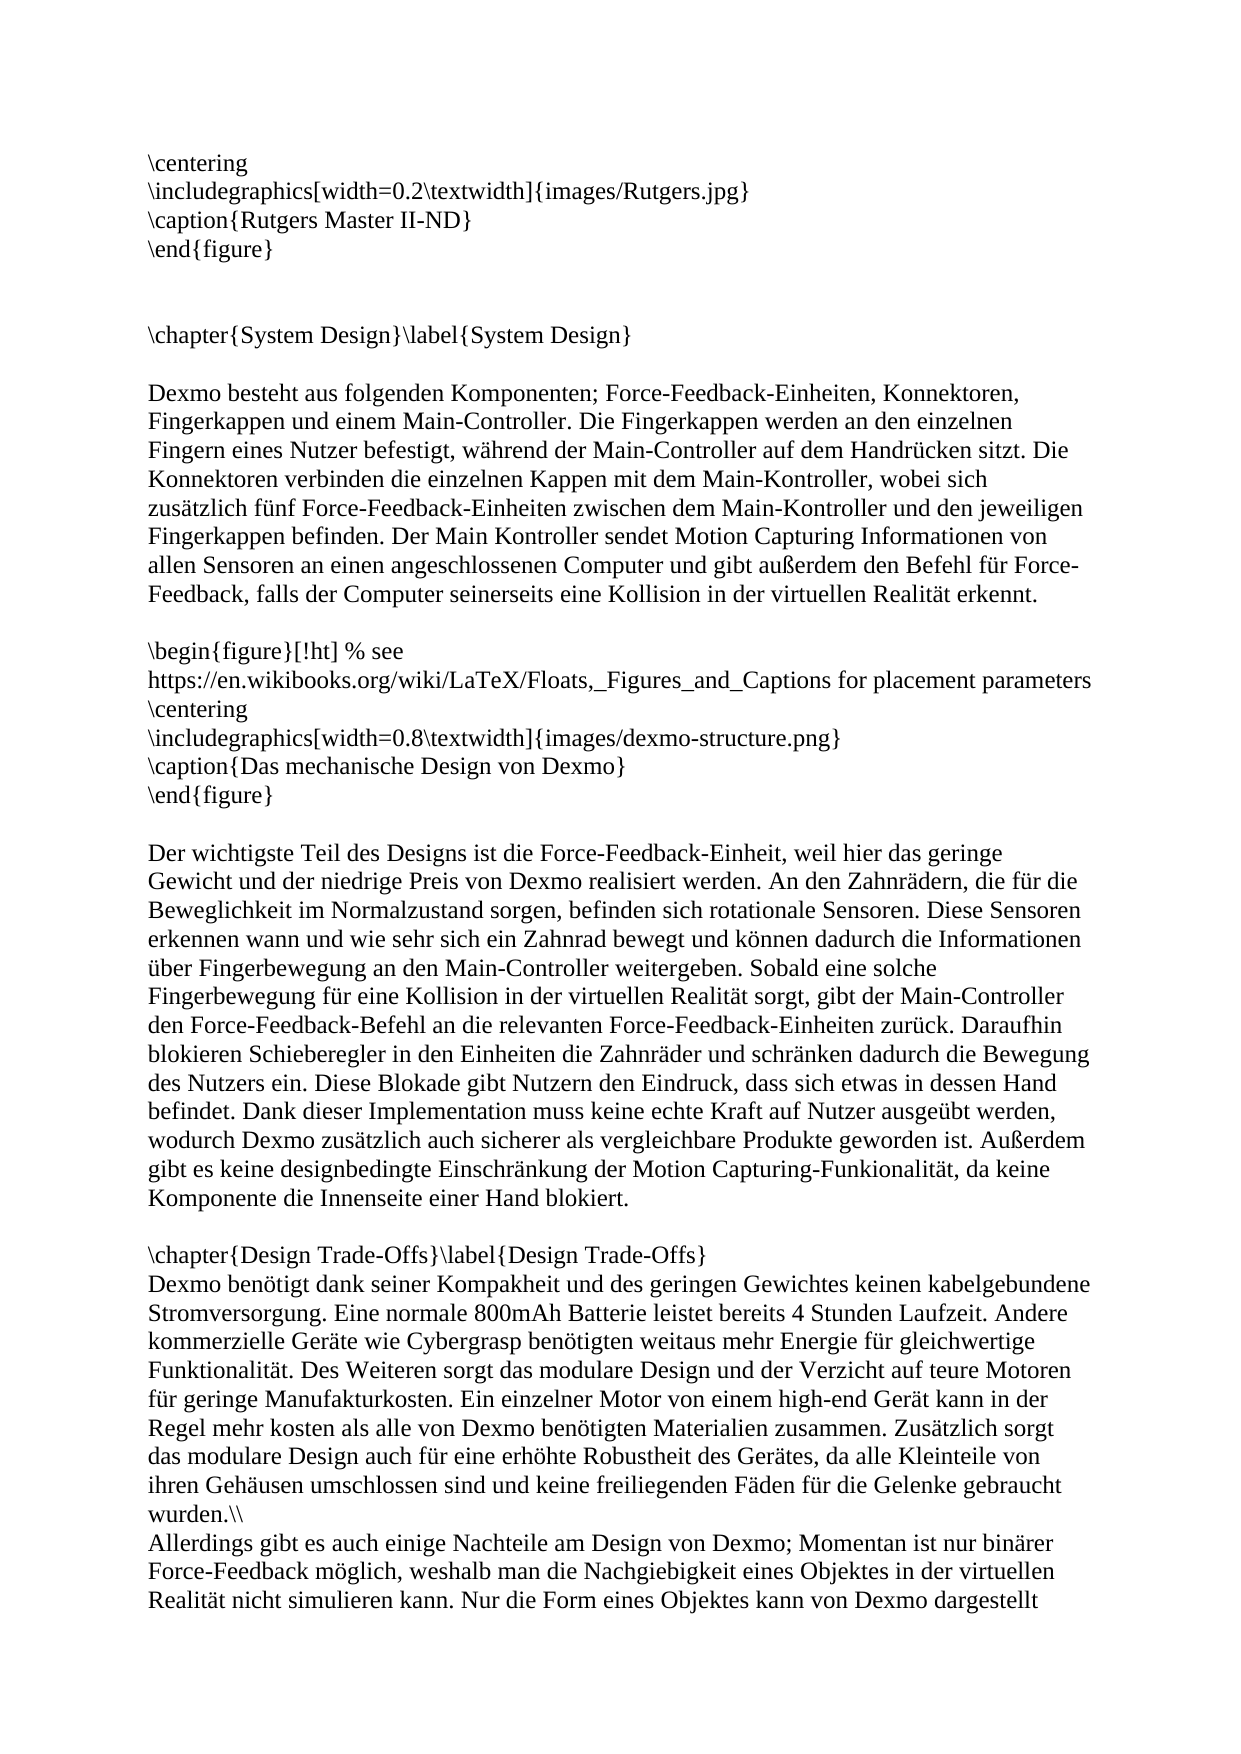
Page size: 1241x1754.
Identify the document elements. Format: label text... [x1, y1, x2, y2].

text \caption{Das mechanische Design von Dexmo} [148, 751, 1093, 780]
text \centering [148, 148, 1093, 176]
text Dexmo benötigt dank seiner Kompakheit und des geringen Gewichtes keinen kabelgebundene Stromversorgung. Eine normale 800mAh Batterie leistet bereits 4 Stunden Laufzeit. Andere kommerzielle Geräte wie Cybergrasp benötigten weitaus mehr Energie für gleichwertige Funktionalität. Des Weiteren sorgt das modulare Design und der Verzicht auf teure Motoren für geringe Manufakturkosten. Ein einzelner Motor von einem high-end Gerät kann in der Regel mehr kosten als alle von Dexmo benötigten Materialien zusammen. Zusätzlich sorgt das modulare Design auch für eine erhöhte Robustheit des Gerätes, da alle Kleinteile von ihren Gehäusen umschlossen sind und keine freiliegenden Fäden für die Gelenke gebraucht wurden.\\ [148, 1269, 1093, 1528]
text \centering [148, 694, 1093, 723]
text Der wichtigste Teil des Designs ist die Force-Feedback-Einheit, weil hier das geringe Gewicht und der niedrige Preis von Dexmo realisiert werden. An den Zahnrädern, die für die Beweglichkeit im Normalzustand sorgen, befinden sich rotationale Sensoren. Diese Sensoren erkennen wann und wie sehr sich ein Zahnrad bewegt und können dadurch die Informationen über Fingerbewegung an den Main-Controller weitergeben. Sobald eine solche Fingerbewegung für eine Kollision in der virtuellen Realität sorgt, gibt der Main-Controller den Force-Feedback-Befehl an die relevanten Force-Feedback-Einheiten zurück. Daraufhin blokieren Schieberegler in den Einheiten die Zahnräder und schränken dadurch die Bewegung des Nutzers ein. Diese Blokade gibt Nutzern den Eindruck, dass sich etwas in dessen Hand befindet. Dank dieser Implementation muss keine echte Kraft auf Nutzer ausgeübt werden, wodurch Dexmo zusätzlich auch sicherer als vergleichbare Produkte geworden ist. Außerdem gibt es keine designbedingte Einschränkung der Motion Capturing-Funkionalität, da keine Komponente die Innenseite einer Hand blokiert. [148, 838, 1093, 1211]
text \caption{Rutgers Master II-ND} [148, 205, 1093, 234]
text \begin{figure}[!ht] % see https://en.wikibooks.org/wiki/LaTeX/Floats,_Figures_and_Captions for placement parameters [148, 636, 1093, 694]
text \end{figure} [148, 234, 1093, 263]
text \includegraphics[width=0.2\textwidth]{images/Rutgers.jpg} [148, 176, 1093, 205]
text \chapter{Design Trade-Offs}\label{Design Trade-Offs} [148, 1240, 1093, 1269]
text \chapter{System Design}\label{System Design} [148, 320, 1093, 349]
text \includegraphics[width=0.8\textwidth]{images/dexmo-structure.png} [148, 723, 1093, 751]
text Dexmo besteht aus folgenden Komponenten; Force-Feedback-Einheiten, Konnektoren, Fingerkappen und einem Main-Controller. Die Fingerkappen werden an den einzelnen Fingern eines Nutzer befestigt, während der Main-Controller auf dem Handrücken sitzt. Die Konnektoren verbinden die einzelnen Kappen mit dem Main-Kontroller, wobei sich zusätzlich fünf Force-Feedback-Einheiten zwischen dem Main-Kontroller und den jeweiligen Fingerkappen befinden. Der Main Kontroller sendet Motion Capturing Informationen von allen Sensoren an einen angeschlossenen Computer und gibt außerdem den Befehl für Force-Feedback, falls der Computer seinerseits eine Kollision in der virtuellen Realität erkennt. [148, 378, 1093, 608]
text \end{figure} [148, 780, 1093, 809]
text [148, 1528, 1093, 1614]
